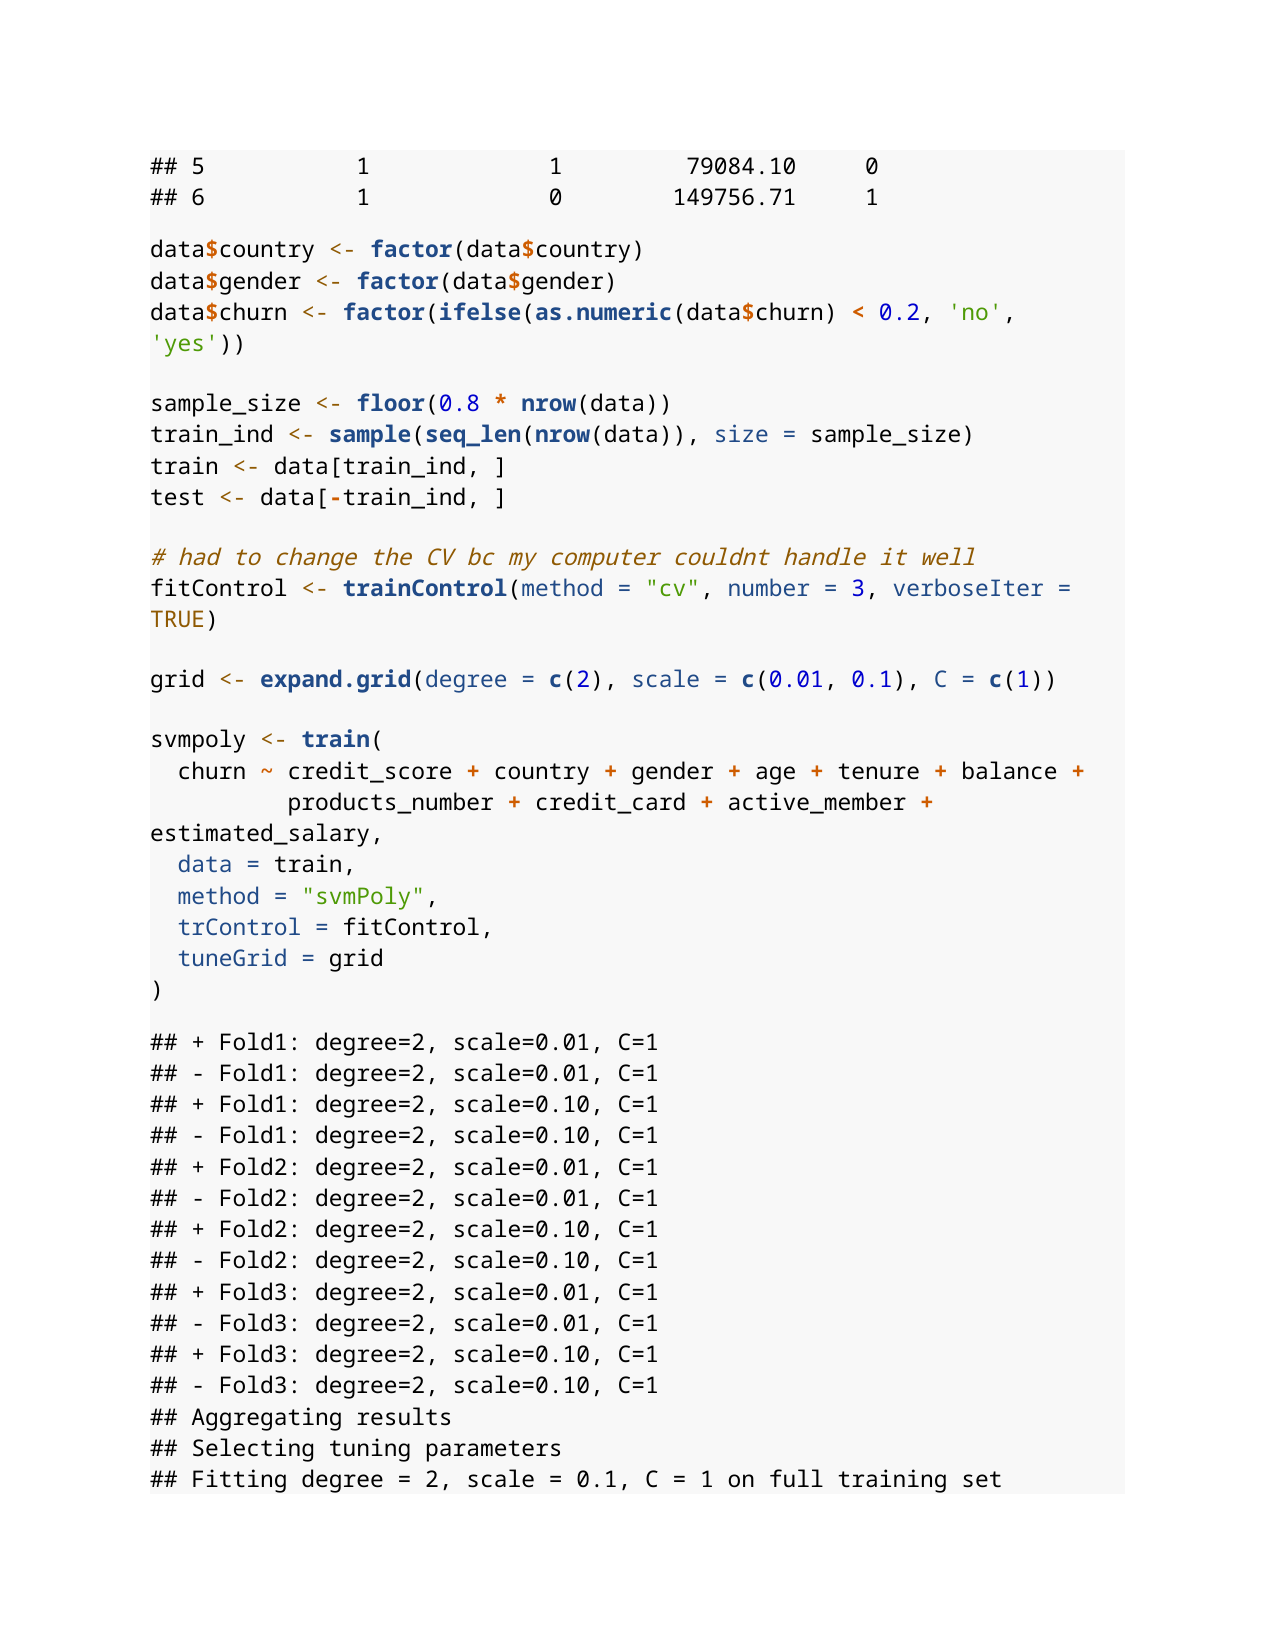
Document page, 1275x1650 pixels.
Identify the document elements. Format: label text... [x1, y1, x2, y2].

text ## + Fold1: degree=2, scale=0.01, C=1 ## - Fold1: degree=2, scale=0.01, C=1 ## + Fold1: degree=2, scale=0.10, C=1 ## - Fold1: degree=2, scale=0.10, C=1 ## + Fold2: degree=2, scale=0.01, C=1 ## - Fold2: degree=2, scale=0.01, C=1 ## + Fold2: degree=2, scale=0.10, C=1 ## - Fold2: degree=2, scale=0.10, C=1 ## + Fold3: degree=2, scale=0.01, C=1 ## - Fold3: degree=2, scale=0.01, C=1 ## + Fold3: degree=2, scale=0.10, C=1 ## - Fold3: degree=2, scale=0.10, C=1 ## Aggregating results ## Selecting tuning parameters ## Fitting degree = 2, scale = 0.1, C = 1 on full training set [150, 1025, 1125, 1494]
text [150, 150, 1125, 212]
text data$country <- factor(data$country) data$gender <- factor(data$gender) data$churn <- factor(ifelse(as.numeric(data$churn) < 0.2, 'no', 'yes')) sample_size <- floor(0.8 * nrow(data)) train_ind <- sample(seq_len(nrow(data)), size = sample_size) train <- data[train_ind, ] test <- data[-train_ind, ] # had to change the CV bc my computer couldnt handle it well fitControl <- trainControl(method = "cv", number = 3, verboseIter = TRUE) grid <- expand.grid(degree = c(2), scale = c(0.01, 0.1), C = c(1)) svmpoly <- train( churn ~ credit_score + country + gender + age + tenure + balance + products_number + credit_card + active_member + estimated_salary, data = train, method = "svmPoly", trControl = fitControl, tuneGrid = grid ) [150, 233, 1125, 1004]
